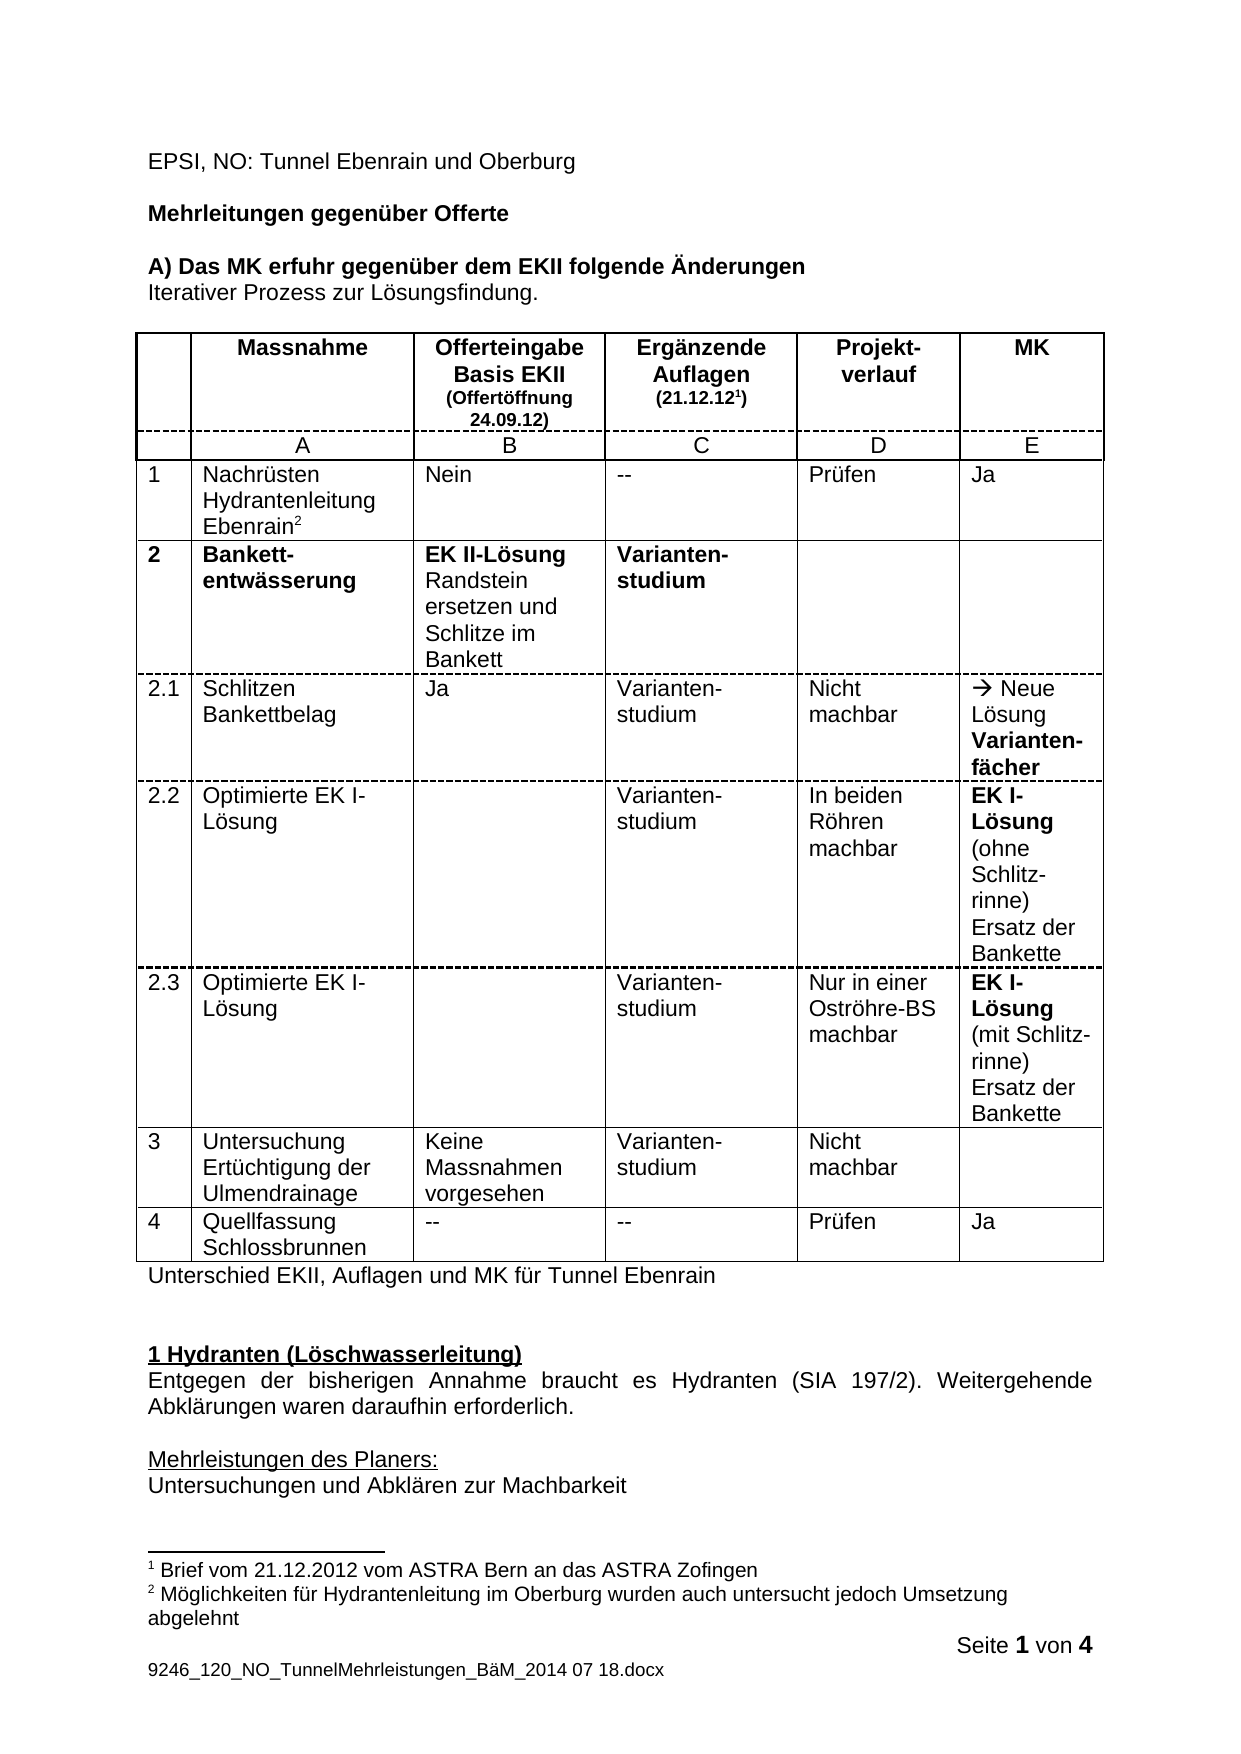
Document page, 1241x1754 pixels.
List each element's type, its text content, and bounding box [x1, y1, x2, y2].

table_cell Ja [414, 673, 605, 780]
table_cell [138, 430, 190, 458]
text A) Das MK erfuhr gegenüber dem EKII folgende Änderungen [148, 253, 1093, 279]
table_cell Untersuchung Ertüchtigung der Ulmendrainage [192, 1128, 413, 1207]
table_header MK [961, 334, 1103, 430]
table_cell Nur in einer Oströhre-BS machbar [798, 966, 959, 1127]
table_cell Nachrüsten Hydrantenleitung Ebenrain [192, 461, 413, 539]
table_cell Optimierte EK I-Lösung [192, 966, 413, 1127]
table_cell Varianten-studium [606, 780, 797, 966]
table_cell Optimierte EK I-Lösung [192, 780, 413, 966]
table_cell Prüfen [798, 1208, 959, 1261]
table_cell 1 [137, 461, 191, 539]
text 1 Hydranten (Löschwasserleitung) [148, 1341, 1093, 1367]
table_cell -- [606, 461, 797, 539]
table_header Projekt-verlauf [798, 334, 959, 430]
table_cell 2.3 [137, 966, 191, 1127]
table_cell 2.2 [137, 780, 191, 966]
table_cell C [606, 430, 796, 458]
table_cell Ja [960, 1207, 1103, 1261]
table_cell [798, 541, 959, 672]
table_cell Ja [960, 459, 1103, 539]
table_cell Nicht machbar [798, 673, 959, 780]
table_cell EK I-Lösung (mit Schlitz-rinne) Ersatz der Bankette [960, 966, 1103, 1127]
table_header Massnahme [192, 334, 413, 430]
table_cell Neue Lösung Varianten-fächer [960, 673, 1103, 780]
text Untersuchungen und Abklären zur Machbarkeit [148, 1472, 1093, 1499]
table_cell Bankett-entwässerung [192, 541, 413, 672]
table_cell In beiden Röhren machbar [798, 780, 959, 966]
text Unterschied EKII, Auflagen und MK für Tunnel Ebenrain [148, 1262, 1093, 1288]
table_cell 2.1 [137, 673, 191, 780]
table_cell Keine Massnahmen vorgesehen [414, 1128, 605, 1207]
table_header Offerteingabe Basis EKII (Offertöffnung 24.09.12) [415, 334, 604, 430]
table_cell Schlitzen Bankettbelag [192, 673, 413, 780]
table_cell [414, 780, 605, 966]
table_cell [414, 966, 605, 1127]
table_cell -- [606, 1208, 797, 1261]
table_cell -- [414, 1208, 605, 1261]
table_cell Varianten-studium [606, 673, 797, 780]
text Iterativer Prozess zur Lösungsfindung. [148, 279, 1093, 306]
text Entgegen der bisherigen Annahme braucht es Hydranten (SIA 197/2). Weitergehende Abklärungen waren daraufhin erforderlich. [148, 1367, 1093, 1420]
table_cell Nein [414, 461, 605, 539]
table_cell Varianten-studium [606, 966, 797, 1127]
table_cell Varianten-studium [606, 541, 797, 672]
table_cell Quellfassung Schlossbrunnen [192, 1208, 413, 1261]
table_cell 4 [137, 1207, 191, 1261]
table_cell A [192, 430, 413, 458]
text Mehrleitungen gegenüber Offerte [148, 200, 1093, 227]
table_cell Nicht machbar [798, 1128, 959, 1207]
text Mehrleistungen des Planers: [148, 1446, 1093, 1472]
table_cell Prüfen [798, 461, 959, 539]
table_cell EK I-Lösung (ohne Schlitz-rinne) Ersatz der Bankette [960, 780, 1103, 966]
table_header Ergänzende Auflagen (21.12.12) [606, 334, 796, 430]
table_cell D [798, 430, 959, 458]
table_cell E [961, 430, 1103, 458]
text EPSI, NO: Tunnel Ebenrain und Oberburg [148, 148, 1093, 174]
table_cell 3 [137, 1127, 191, 1207]
table_cell Varianten-studium [606, 1128, 797, 1207]
table_cell 2 [137, 540, 191, 672]
table_cell B [415, 430, 604, 458]
table_cell [960, 1127, 1103, 1207]
table_cell [960, 540, 1103, 672]
table_header [138, 334, 190, 430]
table_cell EK II-Lösung Randstein ersetzen und Schlitze im Bankett [414, 541, 605, 672]
